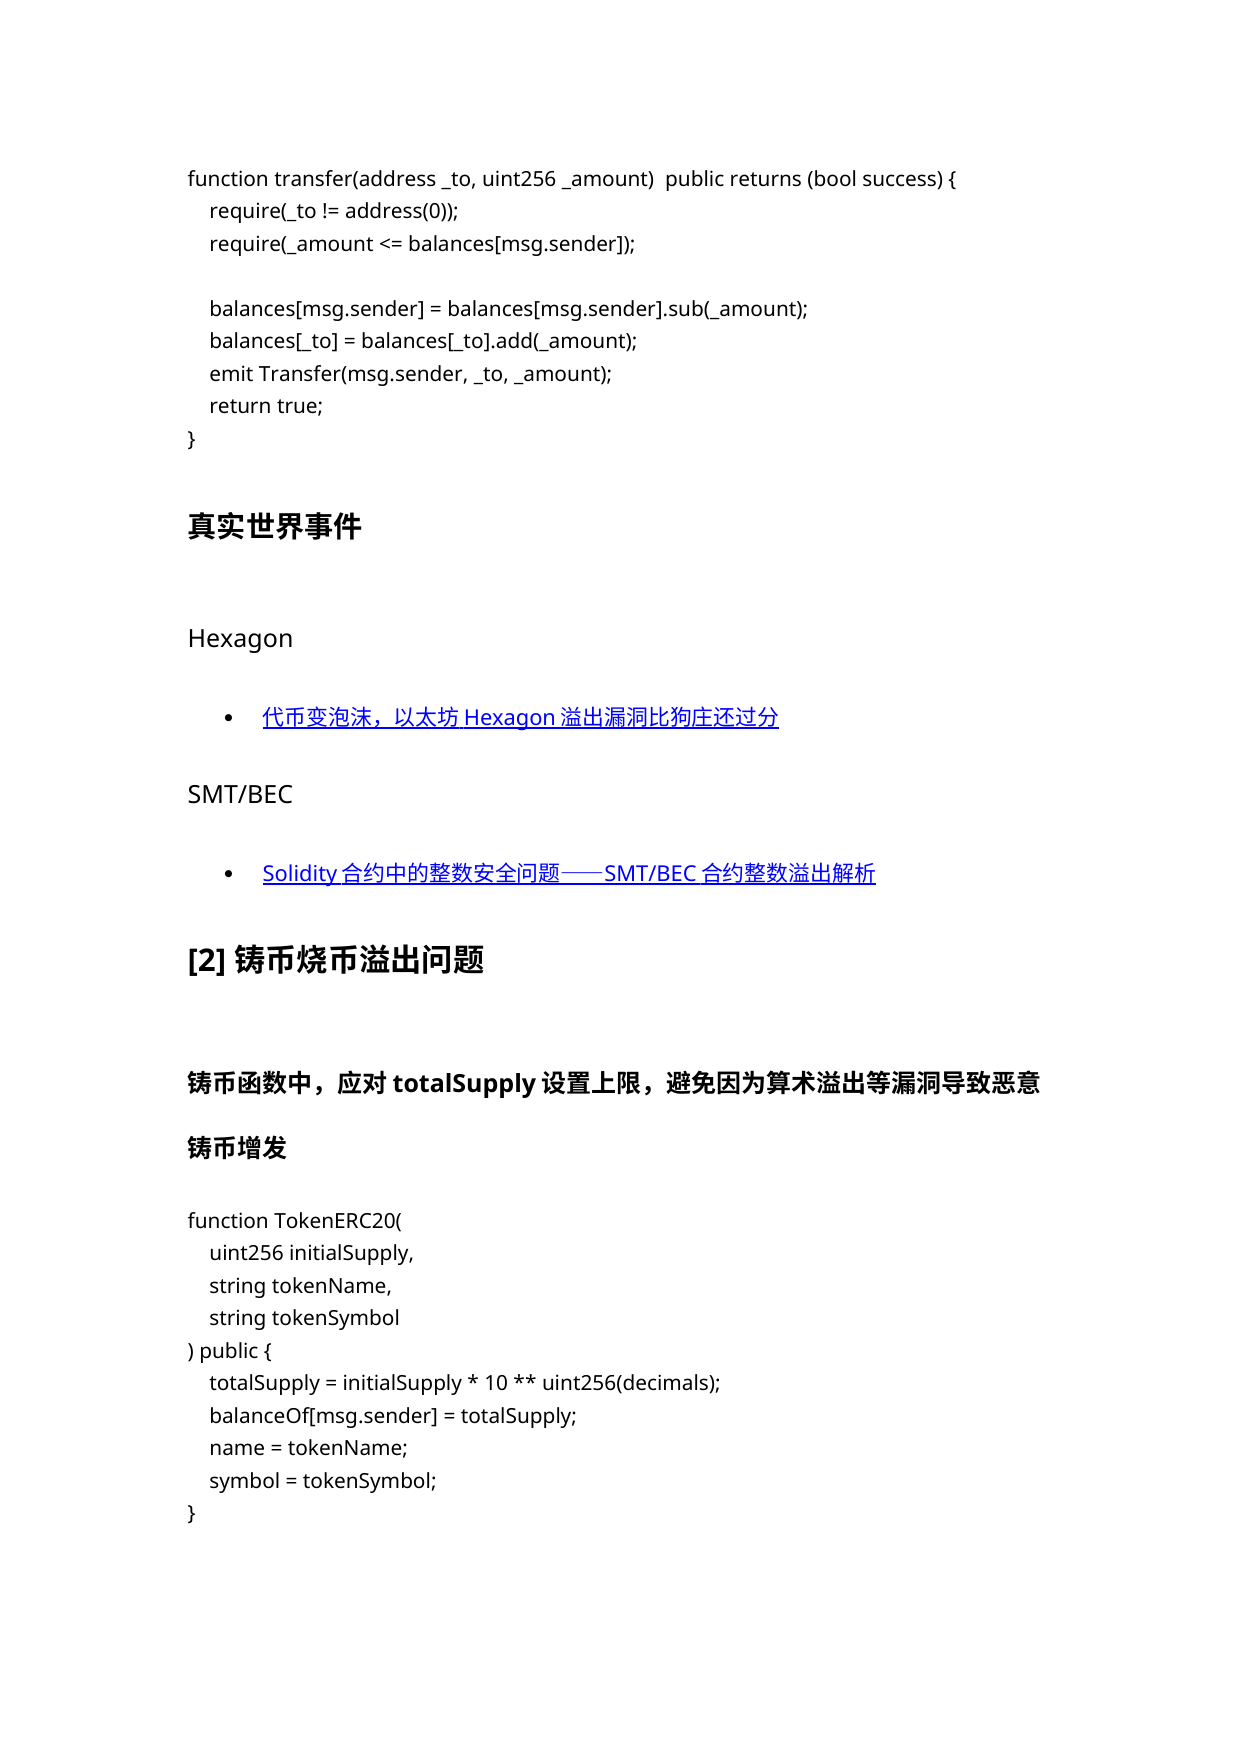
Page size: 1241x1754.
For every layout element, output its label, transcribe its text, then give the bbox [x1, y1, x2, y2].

text } [187, 422, 1053, 454]
text function TokenERC20( [187, 1204, 1053, 1236]
list Solidity合约中的整数安全问题——SMT/BEC合约整数溢出解析 [225, 856, 1053, 888]
text balances[_to] = balances[_to].add(_amount); [187, 324, 1053, 357]
text totalSupply = initialSupply * 10 ** uint256(decimals); [187, 1366, 1053, 1399]
subtitle [2] 铸币烧币溢出问题 [187, 926, 1053, 991]
text balances[msg.sender] = balances[msg.sender].sub(_amount); [187, 292, 1053, 324]
text symbol = tokenSymbol; [187, 1464, 1053, 1496]
text string tokenSymbol [187, 1301, 1053, 1334]
text string tokenName, [187, 1269, 1053, 1301]
text uint256 initialSupply, [187, 1236, 1053, 1269]
text ) public { [187, 1334, 1053, 1366]
text function transfer(address _to, uint256 _amount) public returns (bool success) { [187, 162, 1053, 194]
text SMT/BEC [187, 761, 1053, 826]
list 代币变泡沫，以太坊Hexagon溢出漏洞比狗庄还过分 [225, 700, 1053, 732]
text name = tokenName; [187, 1431, 1053, 1464]
text emit Transfer(msg.sender, _to, _amount); [187, 357, 1053, 389]
subtitle 真实世界事件 [187, 492, 1053, 557]
text require(_to != address(0)); [187, 194, 1053, 227]
text balanceOf[msg.sender] = totalSupply; [187, 1399, 1053, 1431]
text require(_amount <= balances[msg.sender]); [187, 227, 1053, 259]
text } [187, 1496, 1053, 1529]
text 铸币函数中，应对totalSupply设置上限，避免因为算术溢出等漏洞导致恶意铸币增发 [187, 1049, 1053, 1179]
text Hexagon [187, 606, 1053, 671]
text return true; [187, 389, 1053, 422]
